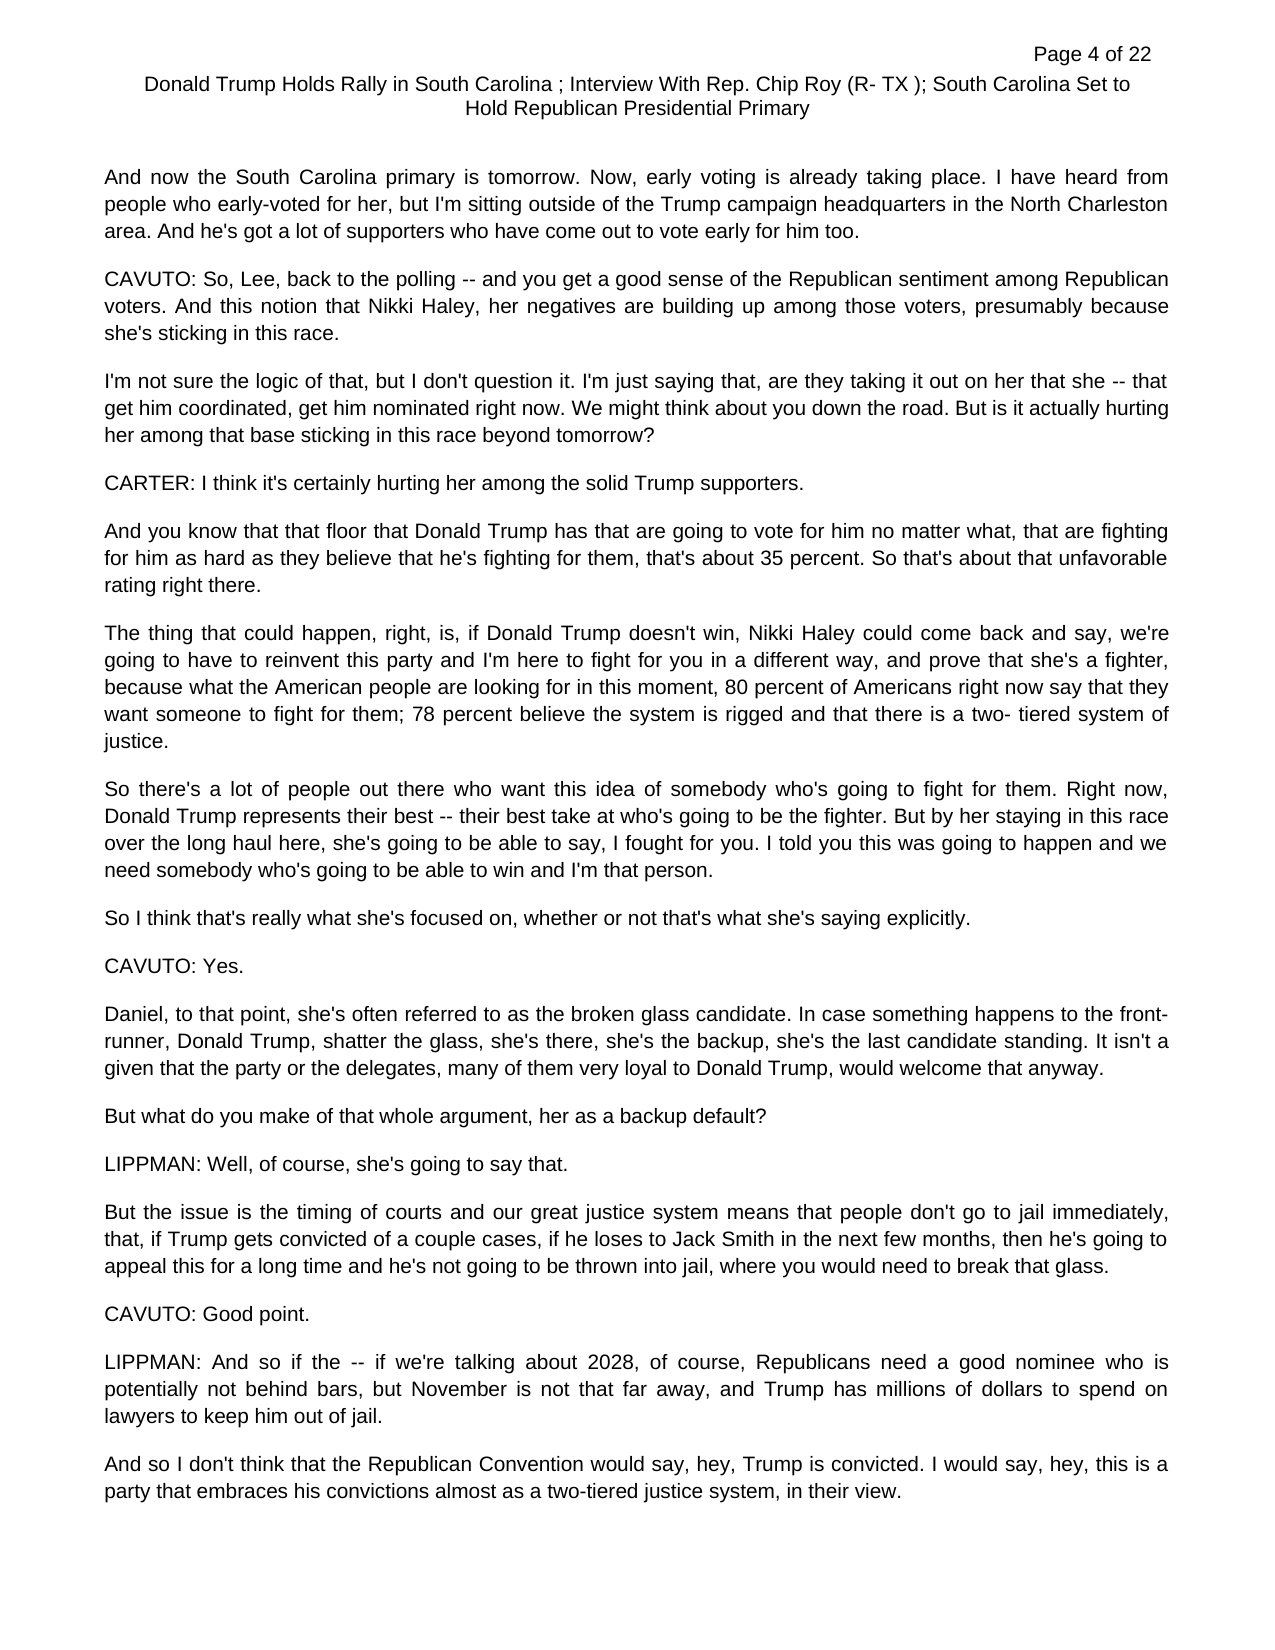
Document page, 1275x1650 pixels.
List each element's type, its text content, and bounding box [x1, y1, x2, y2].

text The thing that could happen, right, is, if Donald Trump doesn't win, Nikki Haley could come back and say, we're going to have to reinvent this party and I'm here to fight for you in a different way, and prove that she's a fighter, because what the American people are looking for in this moment, 80 percent of Americans right now say that they want someone to fight for them; 78 percent believe the system is rigged and that there is a two- tiered system of justice. [104, 618, 1171, 753]
text LIPPMAN: Well, of course, she's going to say that. [104, 1149, 1171, 1176]
text CARTER: I think it's certainly hurting her among the solid Trump supporters. [104, 468, 1171, 495]
text So there's a lot of people out there who want this idea of somebody who's going to fight for them. Right now, Donald Trump represents their best -- their best take at who's going to be the fighter. But by her staying in this race over the long haul here, she's going to be able to say, I fought for you. I told you this was going to happen and we need somebody who's going to be able to win and I'm that person. [104, 774, 1171, 882]
text CAVUTO: Good point. [104, 1299, 1171, 1326]
text So I think that's really what she's focused on, whether or not that's what she's saying explicitly. [104, 903, 1171, 930]
text And so I don't think that the Republican Convention would say, hey, Trump is convicted. I would say, hey, this is a party that embraces his convictions almost as a two-tiered justice system, in their view. [104, 1449, 1171, 1503]
text I'm not sure the logic of that, but I don't question it. I'm just saying that, are they taking it out on her that she -- that get him coordinated, get him nominated right now. We might think about you down the road. But is it actually hurting her among that base sticking in this race beyond tomorrow? [104, 366, 1171, 447]
text CAVUTO: So, Lee, back to the polling -- and you get a good sense of the Republican sentiment among Republican voters. And this notion that Nikki Haley, her negatives are building up among those voters, presumably because she's sticking in this race. [104, 263, 1171, 345]
text But the issue is the timing of courts and our great justice system means that people don't go to jail immediately, that, if Trump gets convicted of a couple cases, if he loses to Jack Smith in the next few months, then he's going to appeal this for a long time and he's not going to be thrown into jail, where you would need to break that glass. [104, 1197, 1171, 1278]
text And now the South Carolina primary is tomorrow. Now, early voting is already taking place. I have heard from people who early-voted for her, but I'm sitting outside of the Trump campaign headquarters in the North Charleston area. And he's got a lot of supporters who have come out to vote early for him too. [104, 161, 1171, 243]
text And you know that that floor that Donald Trump has that are going to vote for him no matter what, that are fighting for him as hard as they believe that he's fighting for them, that's about 35 percent. So that's about that unfavorable rating right there. [104, 516, 1171, 597]
text CAVUTO: Yes. [104, 951, 1171, 978]
text But what do you make of that whole argument, her as a backup default? [104, 1101, 1171, 1128]
text LIPPMAN: And so if the -- if we're talking about 2028, of course, Republicans need a good nominee who is potentially not behind bars, but November is not that far away, and Trump has millions of dollars to spend on lawyers to keep him out of jail. [104, 1347, 1171, 1428]
text Daniel, to that point, she's often referred to as the broken glass candidate. In case something happens to the front-runner, Donald Trump, shatter the glass, she's there, she's the backup, she's the last candidate standing. It isn't a given that the party or the delegates, many of them very loyal to Donald Trump, would welcome that anyway. [104, 999, 1171, 1080]
